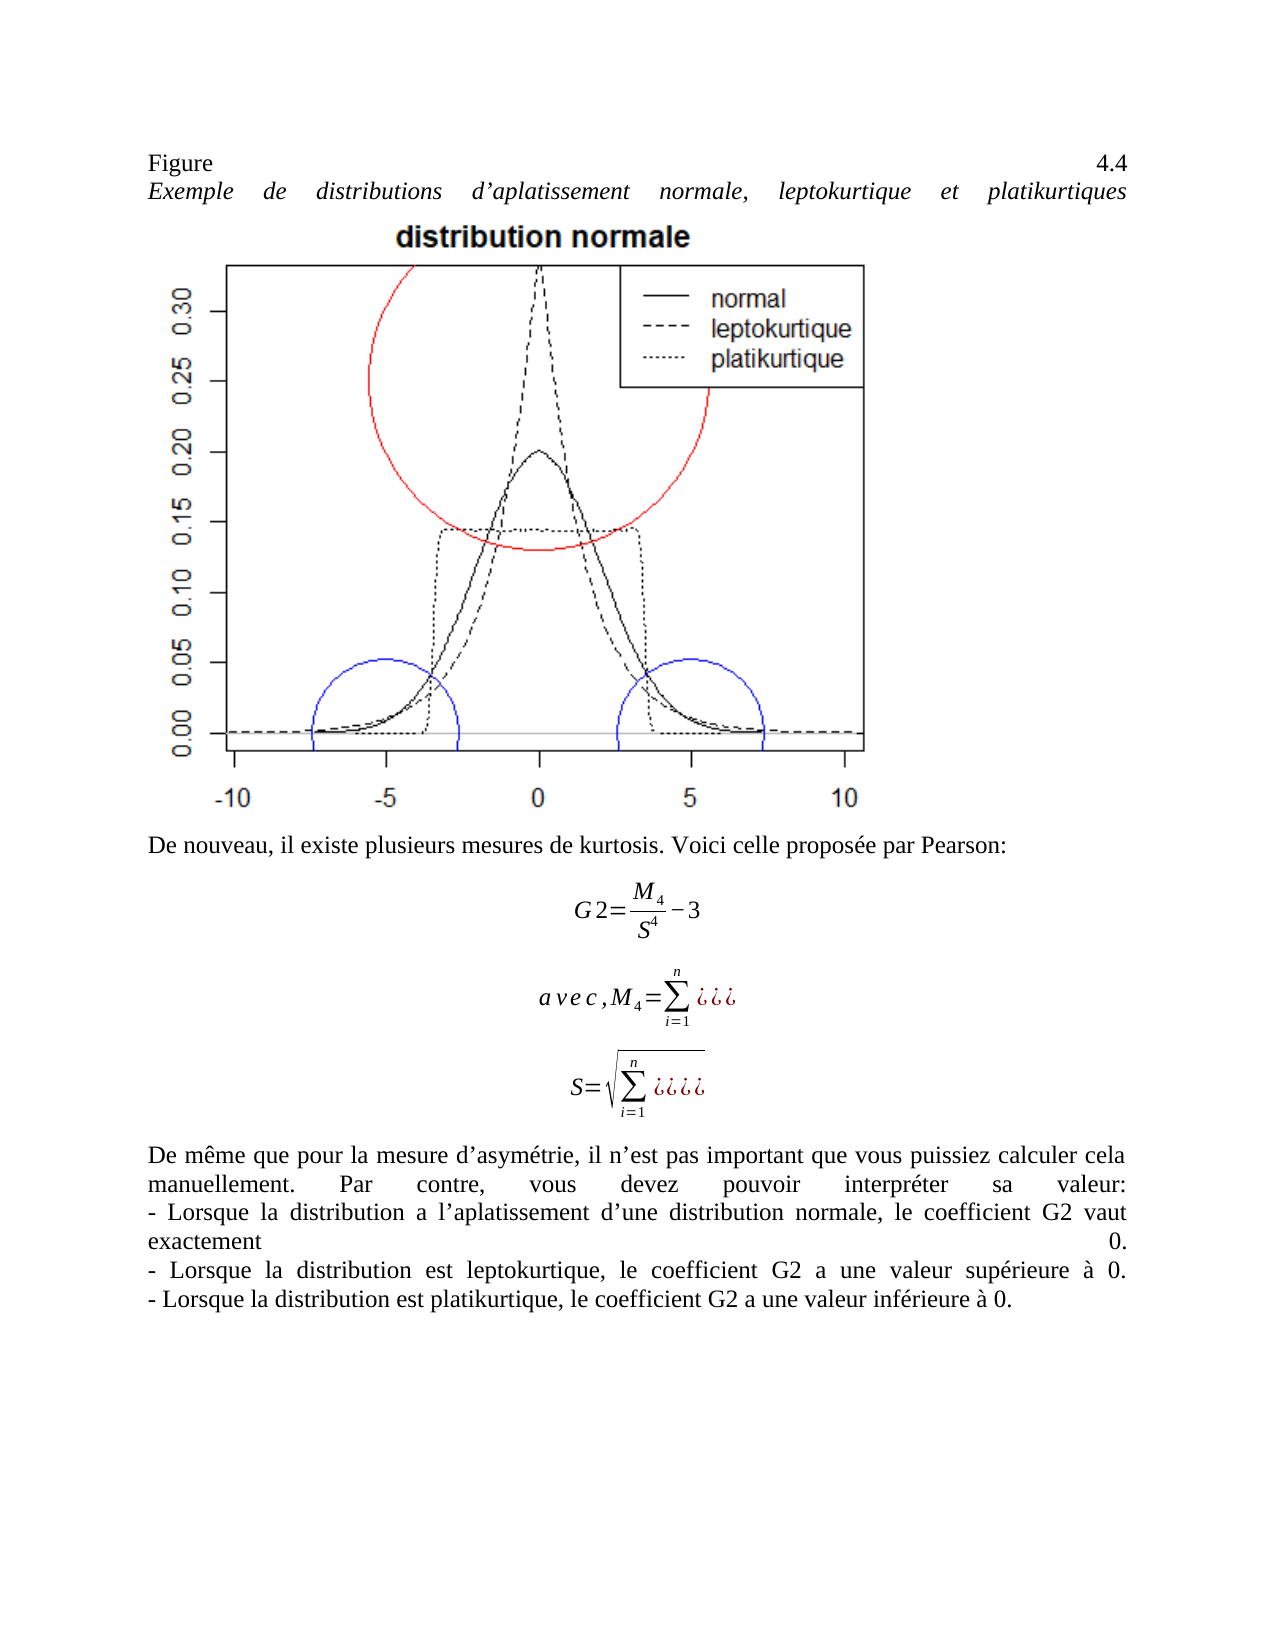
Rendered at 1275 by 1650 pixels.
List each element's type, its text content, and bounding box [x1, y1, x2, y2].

text De nouveau, il existe plusieurs mesures de kurtosis. Voici celle proposée par Pearson: [148, 830, 1127, 859]
text De même que pour la mesure d’asymétrie, il n’est pas important que vous puissiez calculer cela manuellement. Par contre, vous devez pouvoir interpréter sa valeur: - Lorsque la distribution a l’aplatissement d’une distribution normale, le coefficient G2 vaut exactement 0. - Lorsque la distribution est leptokurtique, le coefficient G2 a une valeur supérieure à 0. - Lorsque la distribution est platikurtique, le coefficient G2 a une valeur inférieure à 0. [148, 1140, 1127, 1312]
picture [166, 205, 925, 812]
